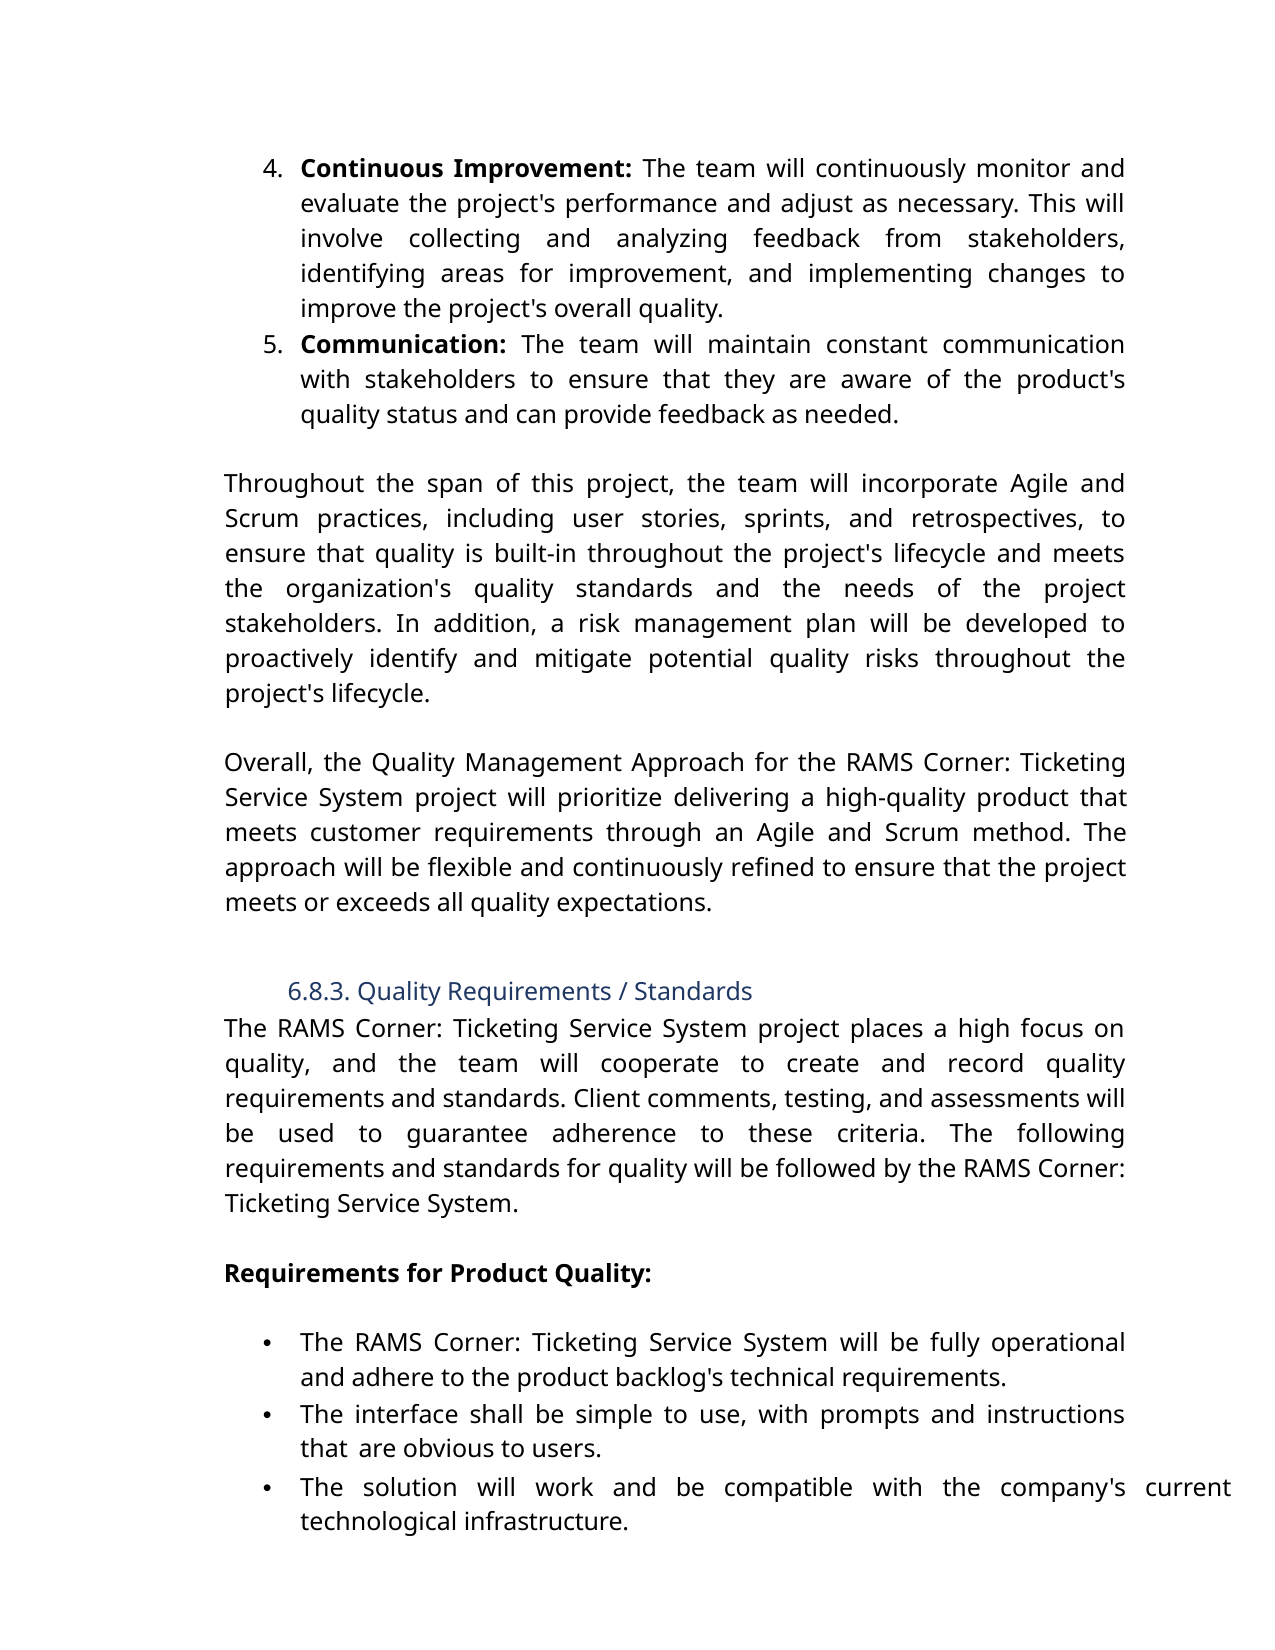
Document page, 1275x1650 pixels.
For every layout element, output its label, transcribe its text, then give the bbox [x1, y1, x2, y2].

text The RAMS Corner: Ticketing Service System project places a high focus on quality, and the team will cooperate to create and record quality requirements and standards. Client comments, testing, and assessments will be used to guarantee adherence to these criteria. The following requirements and standards for quality will be followed by the RAMS Corner: Ticketing Service System. [223, 1010, 1127, 1219]
list Communication: The team will maintain constant communication with stakeholders to ensure that they are aware of the product's quality status and can provide feedback as needed. [263, 327, 1126, 431]
text Throughout the span of this project, the team will incorporate Agile and Scrum practices, including user stories, sprints, and retrospectives, to ensure that quality is built-in throughout the project's lifecycle and meets the organization's quality standards and the needs of the project stakeholders. In addition, a risk management plan will be developed to proactively identify and mitigate potential quality risks throughout the project's lifecycle. [223, 466, 1126, 710]
list The solution will work and be compatible with the company's current technological infrastructure. [263, 1470, 1231, 1538]
subtitle 6.8.3. Quality Requirements / Standards [287, 973, 1231, 1007]
text Requirements for Product Quality: [223, 1255, 1127, 1289]
list The RAMS Corner: Ticketing Service System will be fully operational and adhere to the product backlog's technical requirements. [263, 1325, 1126, 1394]
list The interface shall be simple to use, with prompts and instructions that are obvious to users. [263, 1396, 1126, 1465]
list Continuous Improvement: The team will continuously monitor and evaluate the project's performance and adjust as necessary. This will involve collecting and analyzing feedback from stakeholders, identifying areas for improvement, and implementing changes to improve the project's overall quality. [263, 150, 1126, 324]
text Overall, the Quality Management Approach for the RAMS Corner: Ticketing Service System project will prioritize delivering a high-quality product that meets customer requirements through an Agile and Scrum method. The approach will be flexible and continuously refined to ensure that the project meets or exceeds all quality expectations. [223, 745, 1127, 919]
